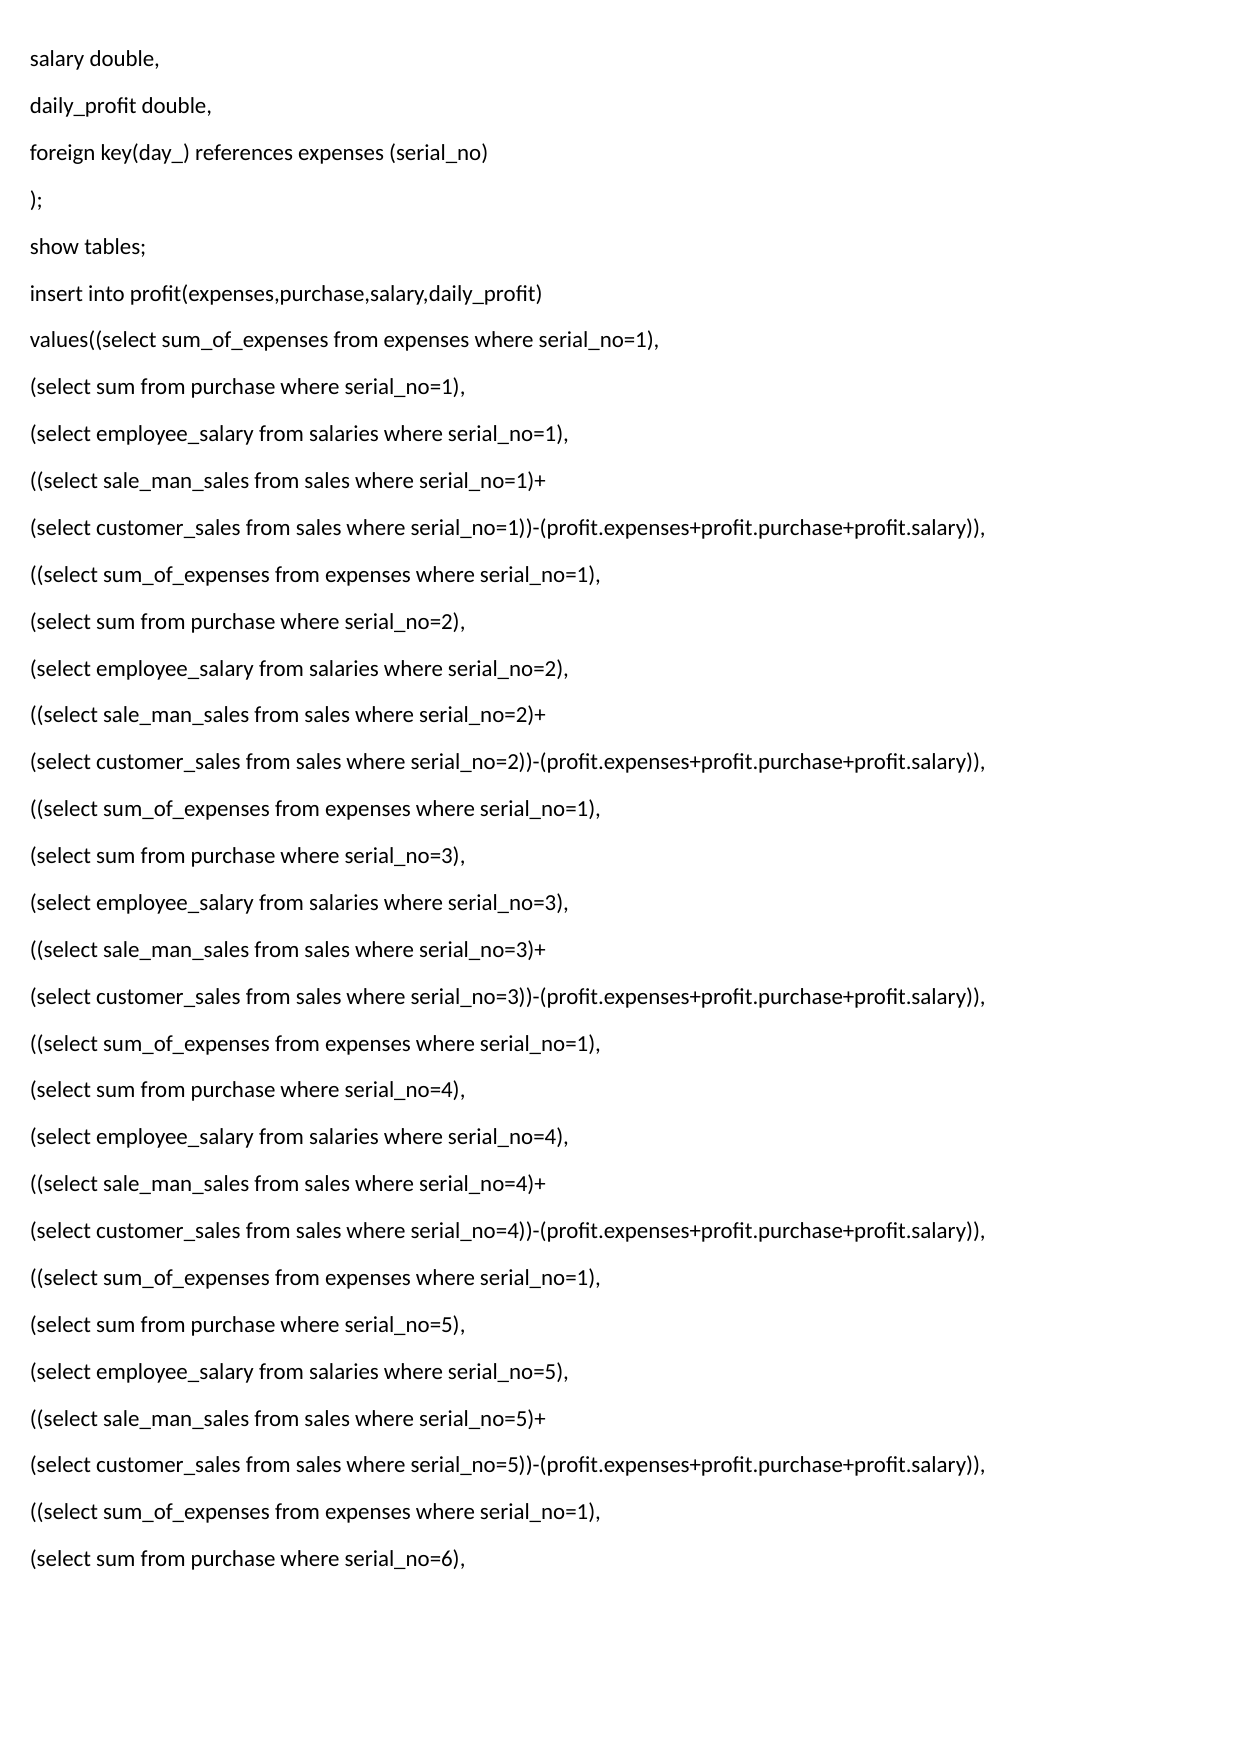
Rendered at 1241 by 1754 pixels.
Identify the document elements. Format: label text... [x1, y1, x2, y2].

text (select customer_sales from sales where serial_no=4))-(profit.expenses+profit.purchase+profit.salary)), [29, 1216, 1211, 1244]
text (select sum from purchase where serial_no=1), [29, 372, 1211, 401]
text (select employee_salary from salaries where serial_no=5), [29, 1357, 1211, 1385]
text (select customer_sales from sales where serial_no=2))-(profit.expenses+profit.purchase+profit.salary)), [29, 747, 1211, 776]
text (select employee_salary from salaries where serial_no=3), [29, 888, 1211, 916]
text daily_profit double, [29, 91, 1211, 119]
text values((select sum_of_expenses from expenses where serial_no=1), [29, 326, 1211, 354]
text show tables; [29, 232, 1211, 260]
text ((select sale_man_sales from sales where serial_no=5)+ [29, 1404, 1211, 1432]
text ); [29, 185, 1211, 213]
text ((select sum_of_expenses from expenses where serial_no=1), [29, 1263, 1211, 1291]
text (select customer_sales from sales where serial_no=3))-(profit.expenses+profit.purchase+profit.salary)), [29, 982, 1211, 1010]
text (select employee_salary from salaries where serial_no=1), [29, 419, 1211, 447]
text ((select sale_man_sales from sales where serial_no=4)+ [29, 1169, 1211, 1197]
text ((select sale_man_sales from sales where serial_no=1)+ [29, 466, 1211, 494]
text ((select sale_man_sales from sales where serial_no=2)+ [29, 701, 1211, 729]
text (select employee_salary from salaries where serial_no=4), [29, 1122, 1211, 1151]
text (select customer_sales from sales where serial_no=1))-(profit.expenses+profit.purchase+profit.salary)), [29, 513, 1211, 541]
text ((select sum_of_expenses from expenses where serial_no=1), [29, 560, 1211, 588]
text (select sum from purchase where serial_no=4), [29, 1076, 1211, 1104]
text (select sum from purchase where serial_no=3), [29, 841, 1211, 869]
text ((select sum_of_expenses from expenses where serial_no=1), [29, 794, 1211, 822]
text (select sum from purchase where serial_no=5), [29, 1310, 1211, 1338]
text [29, 1497, 1211, 1526]
text salary double, [29, 44, 1211, 72]
text (select sum from purchase where serial_no=6), [29, 1544, 1211, 1572]
text (select employee_salary from salaries where serial_no=2), [29, 654, 1211, 682]
text ((select sum_of_expenses from expenses where serial_no=1), [29, 1029, 1211, 1057]
text (select sum from purchase where serial_no=2), [29, 607, 1211, 635]
text insert into profit(expenses,purchase,salary,daily_profit) [29, 279, 1211, 307]
text (select customer_sales from sales where serial_no=5))-(profit.expenses+profit.purchase+profit.salary)), [29, 1451, 1211, 1479]
text ((select sale_man_sales from sales where serial_no=3)+ [29, 935, 1211, 963]
text foreign key(day_) references expenses (serial_no) [29, 138, 1211, 166]
